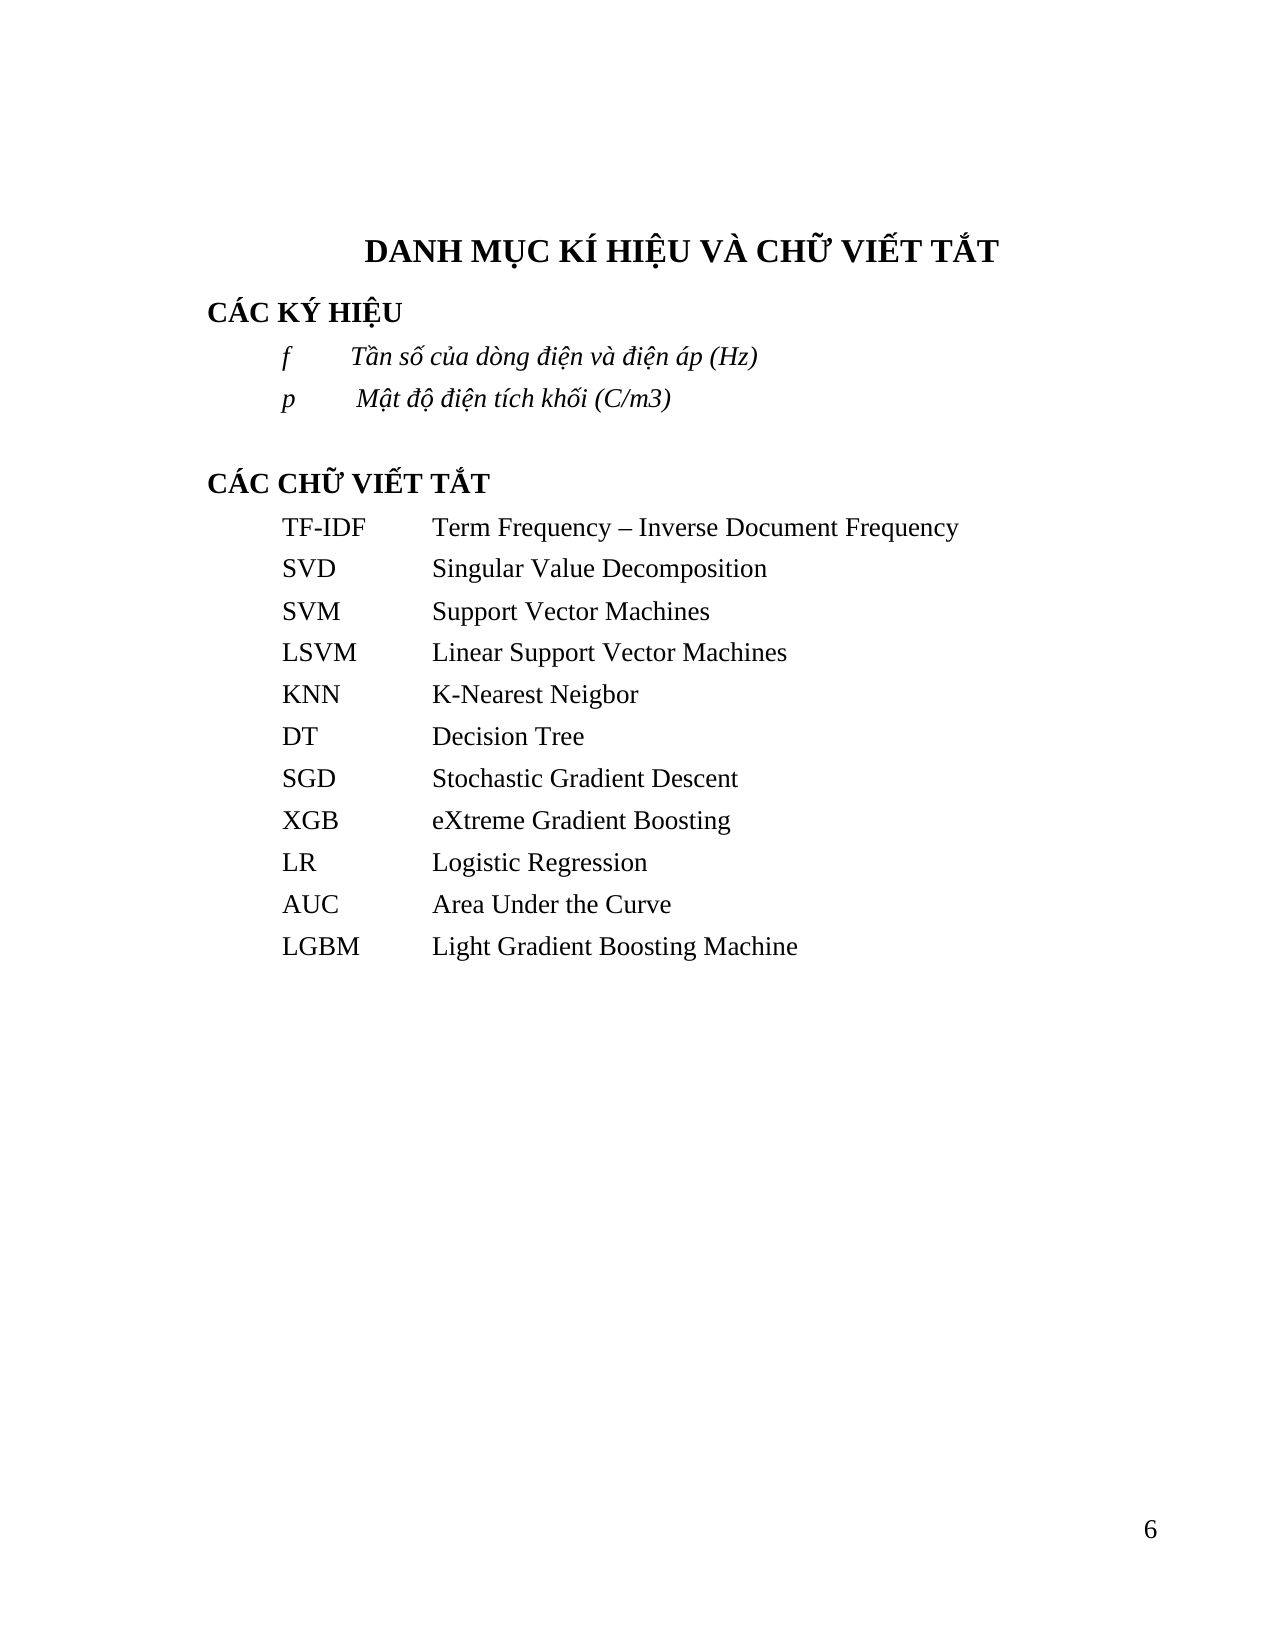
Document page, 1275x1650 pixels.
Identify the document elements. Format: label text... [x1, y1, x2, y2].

text LR Logistic Regression [207, 846, 1157, 878]
text LGBM Light Gradient Boosting Machine [207, 930, 1157, 962]
text AUC Area Under the Curve [207, 888, 1157, 919]
text SVM Support Vector Machines [207, 594, 1157, 626]
text SVD Singular Value Decomposition [207, 553, 1157, 584]
text SGD Stochastic Gradient Descent [207, 762, 1157, 794]
text XGB eXtreme Gradient Boosting [207, 804, 1157, 836]
text CÁC KÝ HIỆU [207, 295, 1157, 329]
text KNN K-Nearest Neigbor [207, 678, 1157, 710]
text TF-IDF Term Frequency – Inverse Document Frequency [207, 511, 1157, 542]
text CÁC CHỮ VIẾT TẮT [207, 466, 1157, 499]
text DT Decision Tree [207, 721, 1157, 752]
text p Mật độ điện tích khối (C/m3) [207, 382, 1157, 413]
text LSVM Linear Support Vector Machines [207, 637, 1157, 668]
subtitle DANH MỤC KÍ HIỆU VÀ CHỮ VIẾT TẮT [207, 232, 1157, 270]
text f Tần số của dòng điện và điện áp (Hz) [207, 340, 1157, 371]
